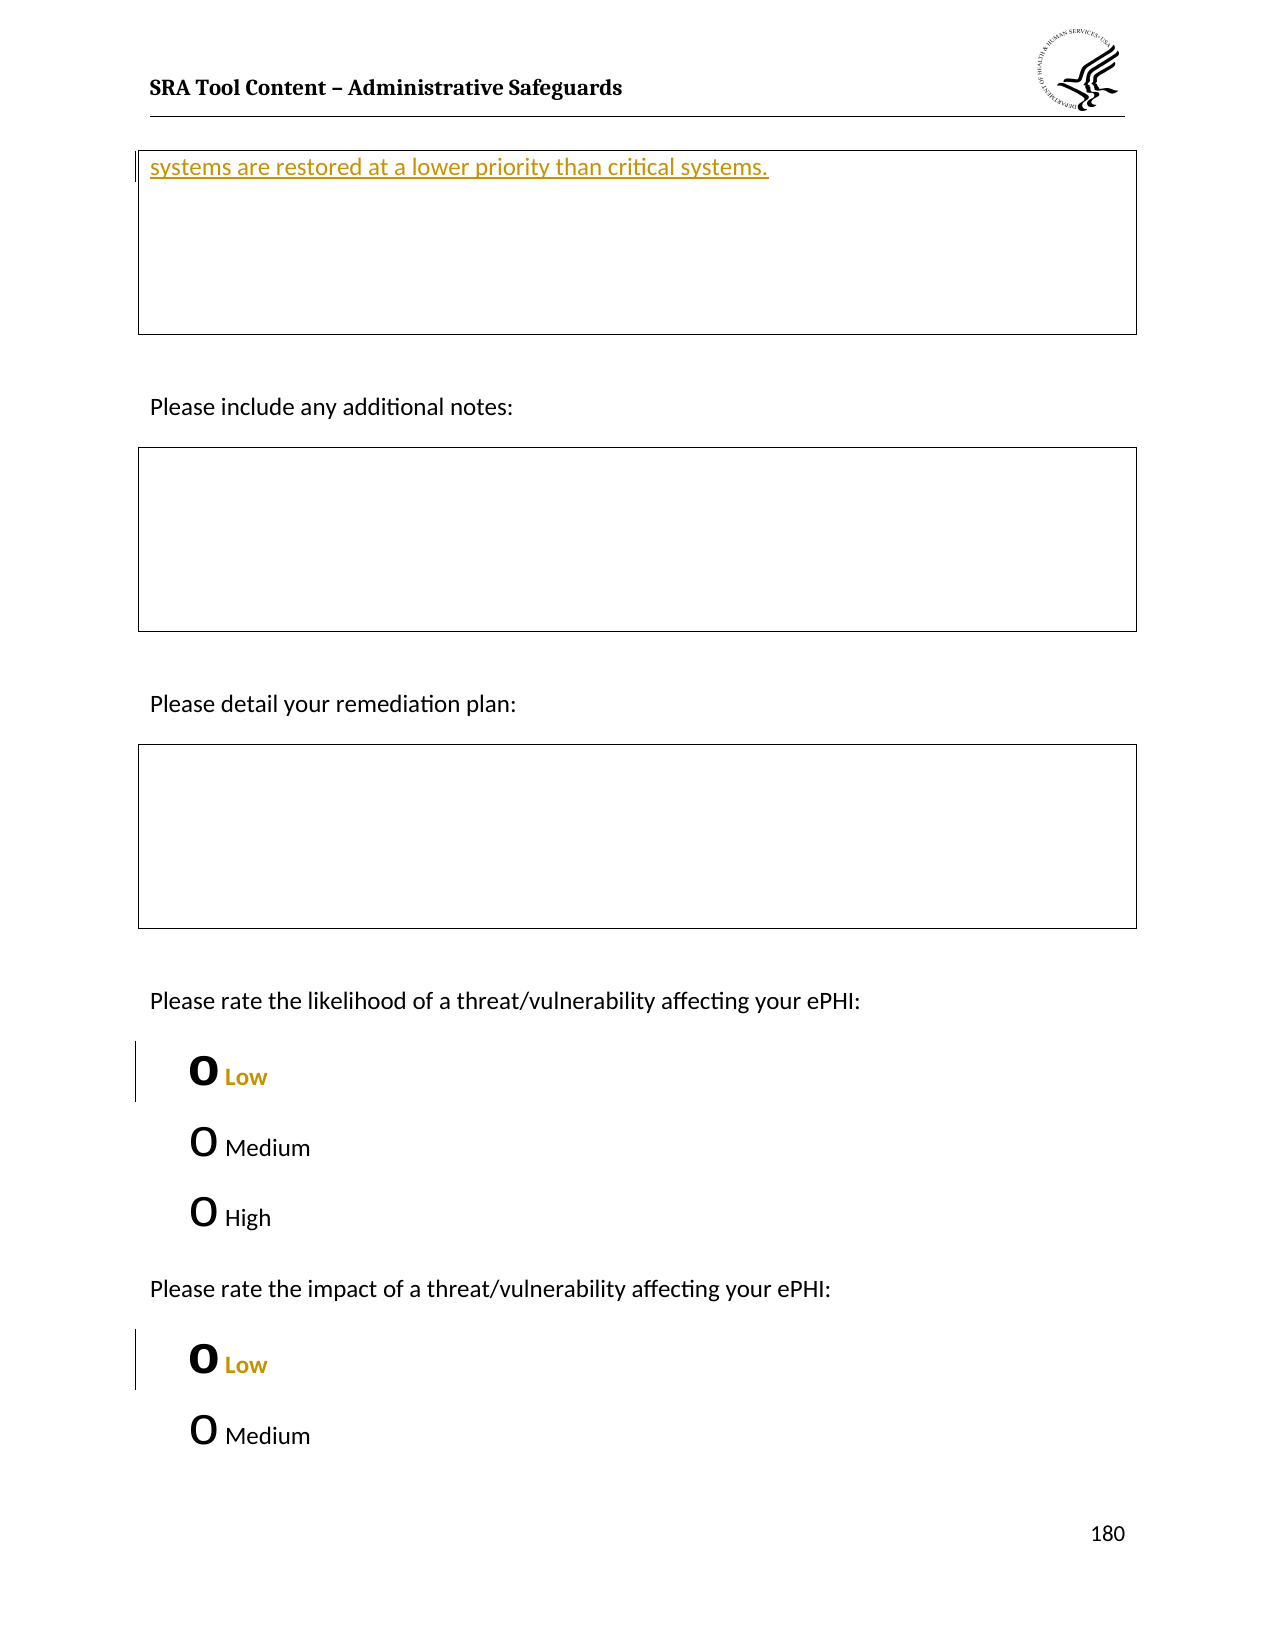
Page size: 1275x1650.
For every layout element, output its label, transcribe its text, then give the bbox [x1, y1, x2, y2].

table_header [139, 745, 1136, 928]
list Medium [187, 1111, 1125, 1172]
text Please rate the likelihood of a threat/vulnerability affecting your ePHI: [150, 985, 1125, 1015]
picture [1037, 29, 1119, 111]
list High [187, 1182, 1125, 1243]
list Low [187, 1329, 1125, 1390]
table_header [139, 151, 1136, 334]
list Medium [187, 1399, 1125, 1461]
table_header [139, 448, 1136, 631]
text Please include any additional notes: [150, 391, 1125, 422]
list Low [187, 1041, 1125, 1102]
text Please rate the impact of a threat/vulnerability affecting your ePHI: [150, 1273, 1125, 1303]
text Please detail your remediation plan: [150, 688, 1125, 718]
